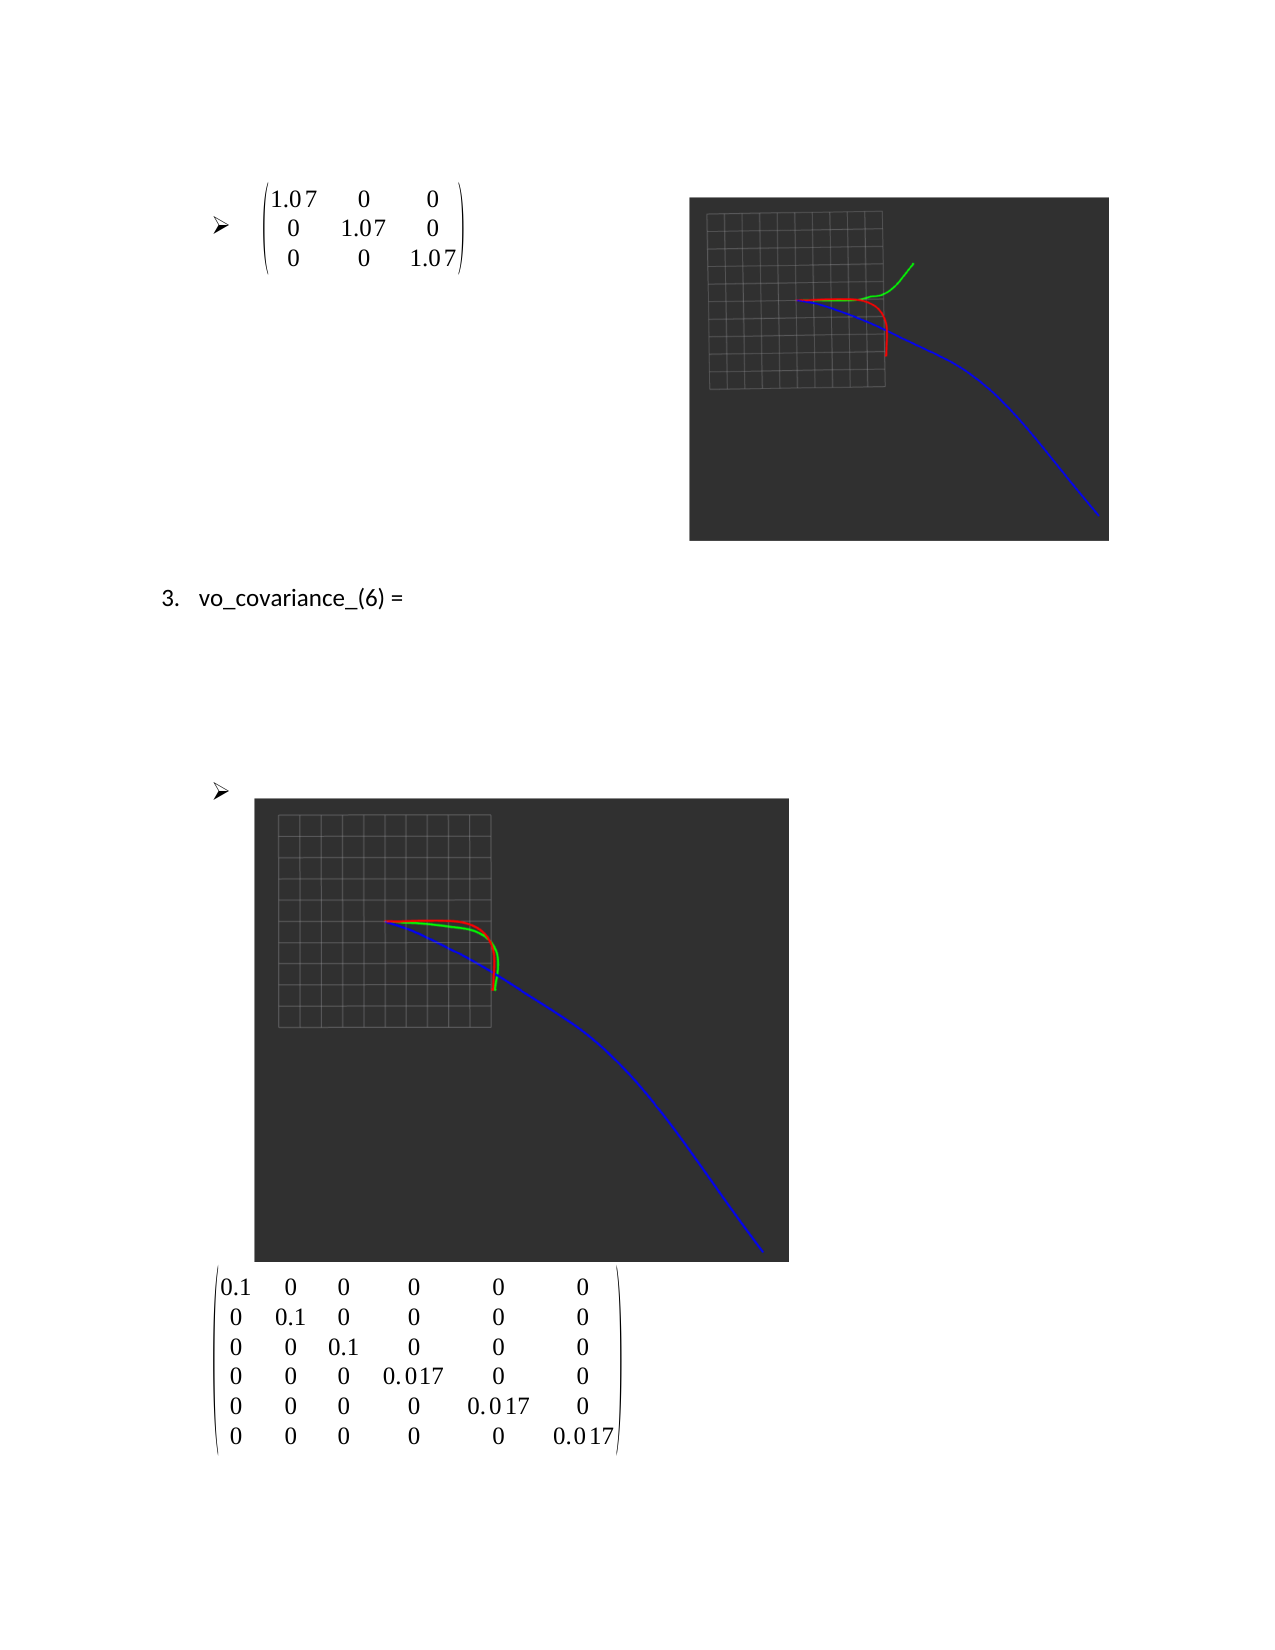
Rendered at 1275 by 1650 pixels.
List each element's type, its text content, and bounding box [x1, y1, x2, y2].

list vo_covariance_(6) = [161, 582, 1125, 612]
picture [690, 198, 1109, 540]
picture [255, 799, 789, 1262]
